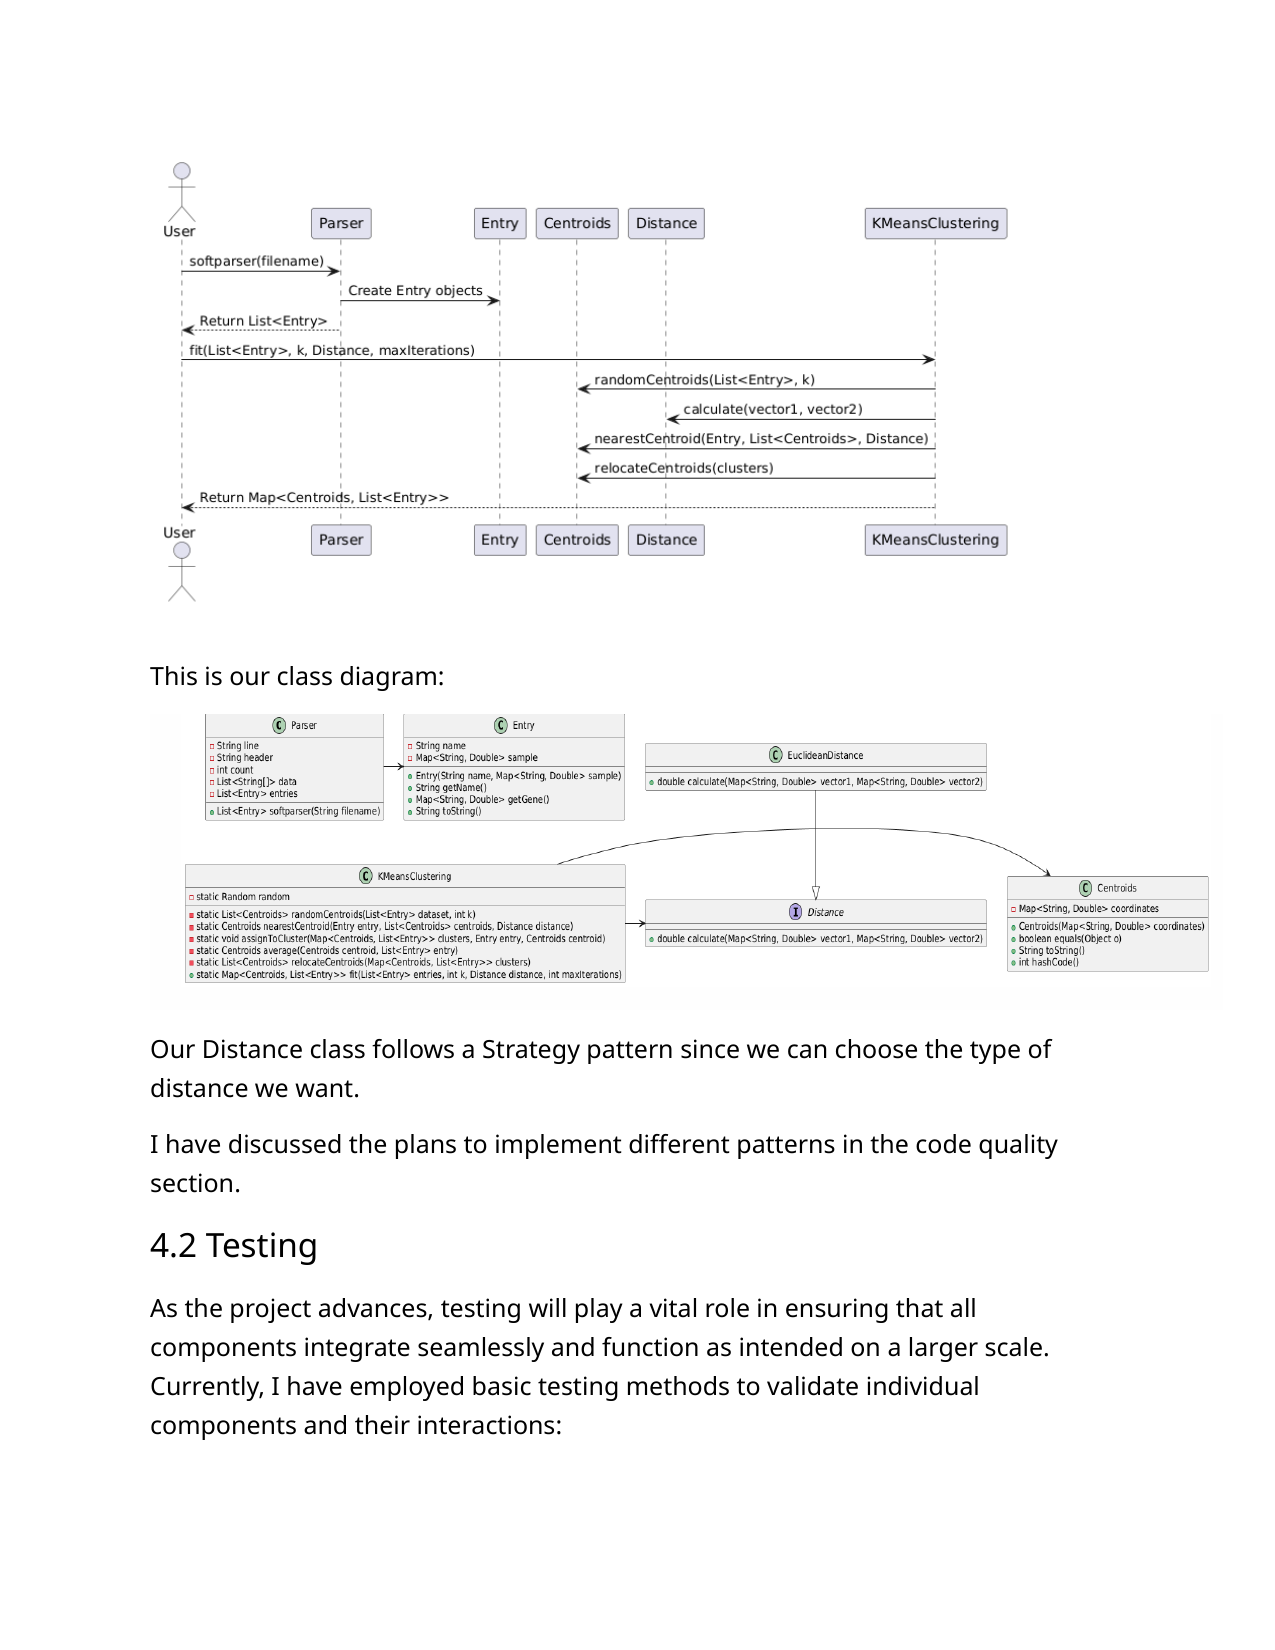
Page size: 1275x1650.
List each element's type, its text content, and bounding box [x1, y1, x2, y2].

text I have discussed the plans to implement different patterns in the code quality section. [150, 1126, 1125, 1199]
text This is our class diagram: [150, 658, 1125, 692]
text 4.2 Testing [150, 1221, 1125, 1267]
picture [150, 714, 1224, 1010]
picture [150, 150, 1125, 637]
text Our Distance class follows a Strategy pattern since we can choose the type of distance we want. [150, 1031, 1125, 1104]
text As the project advances, testing will play a vital role in ensuring that all components integrate seamlessly and function as intended on a larger scale. Currently, I have employed basic testing methods to validate individual components and their interactions: [150, 1290, 1125, 1442]
